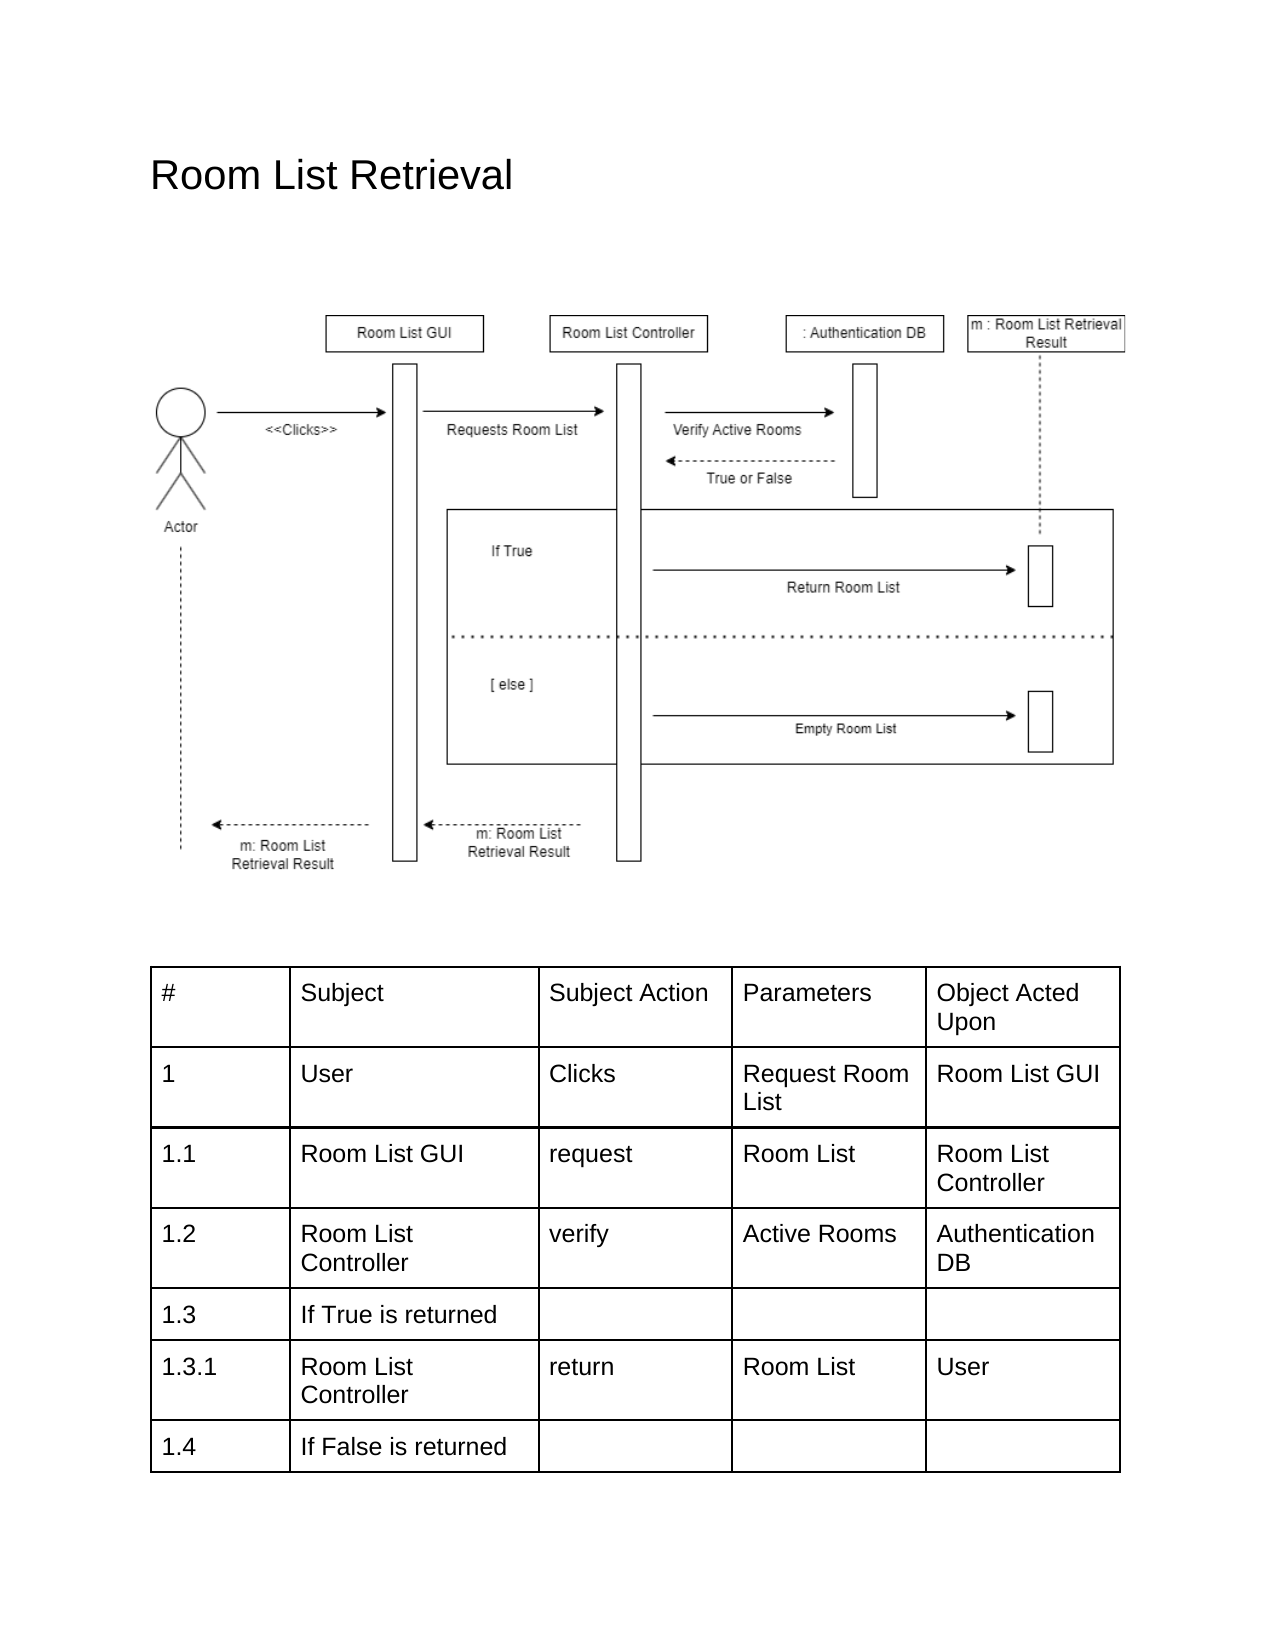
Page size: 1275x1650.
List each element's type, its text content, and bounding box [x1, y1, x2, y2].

table_cell verify [540, 1209, 731, 1287]
table_cell If False is returned [291, 1421, 538, 1471]
table_header Subject Action [540, 968, 731, 1046]
table_cell 1.4 [152, 1421, 289, 1471]
table_header Parameters [733, 968, 925, 1046]
table_cell Authentication DB [927, 1209, 1119, 1287]
table_cell [540, 1289, 731, 1339]
table_cell User [291, 1048, 538, 1126]
table_cell 1.1 [152, 1129, 289, 1207]
table_cell Room List [733, 1129, 925, 1207]
text Room List Retrieval [150, 150, 1125, 198]
table_cell [540, 1421, 731, 1471]
table_cell 1 [152, 1048, 289, 1126]
table_cell Room List GUI [291, 1129, 538, 1207]
table_cell return [540, 1341, 731, 1419]
picture [150, 315, 1125, 874]
table_cell [927, 1421, 1119, 1471]
table_cell Room List [733, 1341, 925, 1419]
table_cell Room List Controller [291, 1341, 538, 1419]
table_cell request [540, 1129, 731, 1207]
table_cell 1.3 [152, 1289, 289, 1339]
table_header Subject [291, 968, 538, 1046]
table_header Object Acted Upon [927, 968, 1119, 1046]
table_cell Clicks [540, 1048, 731, 1126]
table_cell If True is returned [291, 1289, 538, 1339]
table_cell [733, 1421, 925, 1471]
table_cell 1.2 [152, 1209, 289, 1287]
table_cell 1.3.1 [152, 1341, 289, 1419]
table_cell Active Rooms [733, 1209, 925, 1287]
table_cell [927, 1289, 1119, 1339]
table_header # [152, 968, 289, 1046]
table_cell Room List Controller [291, 1209, 538, 1287]
table_cell Room List GUI [927, 1048, 1119, 1126]
table_cell User [927, 1341, 1119, 1419]
table_cell Room List Controller [927, 1129, 1119, 1207]
table_cell [733, 1289, 925, 1339]
table_cell Request Room List [733, 1048, 925, 1126]
